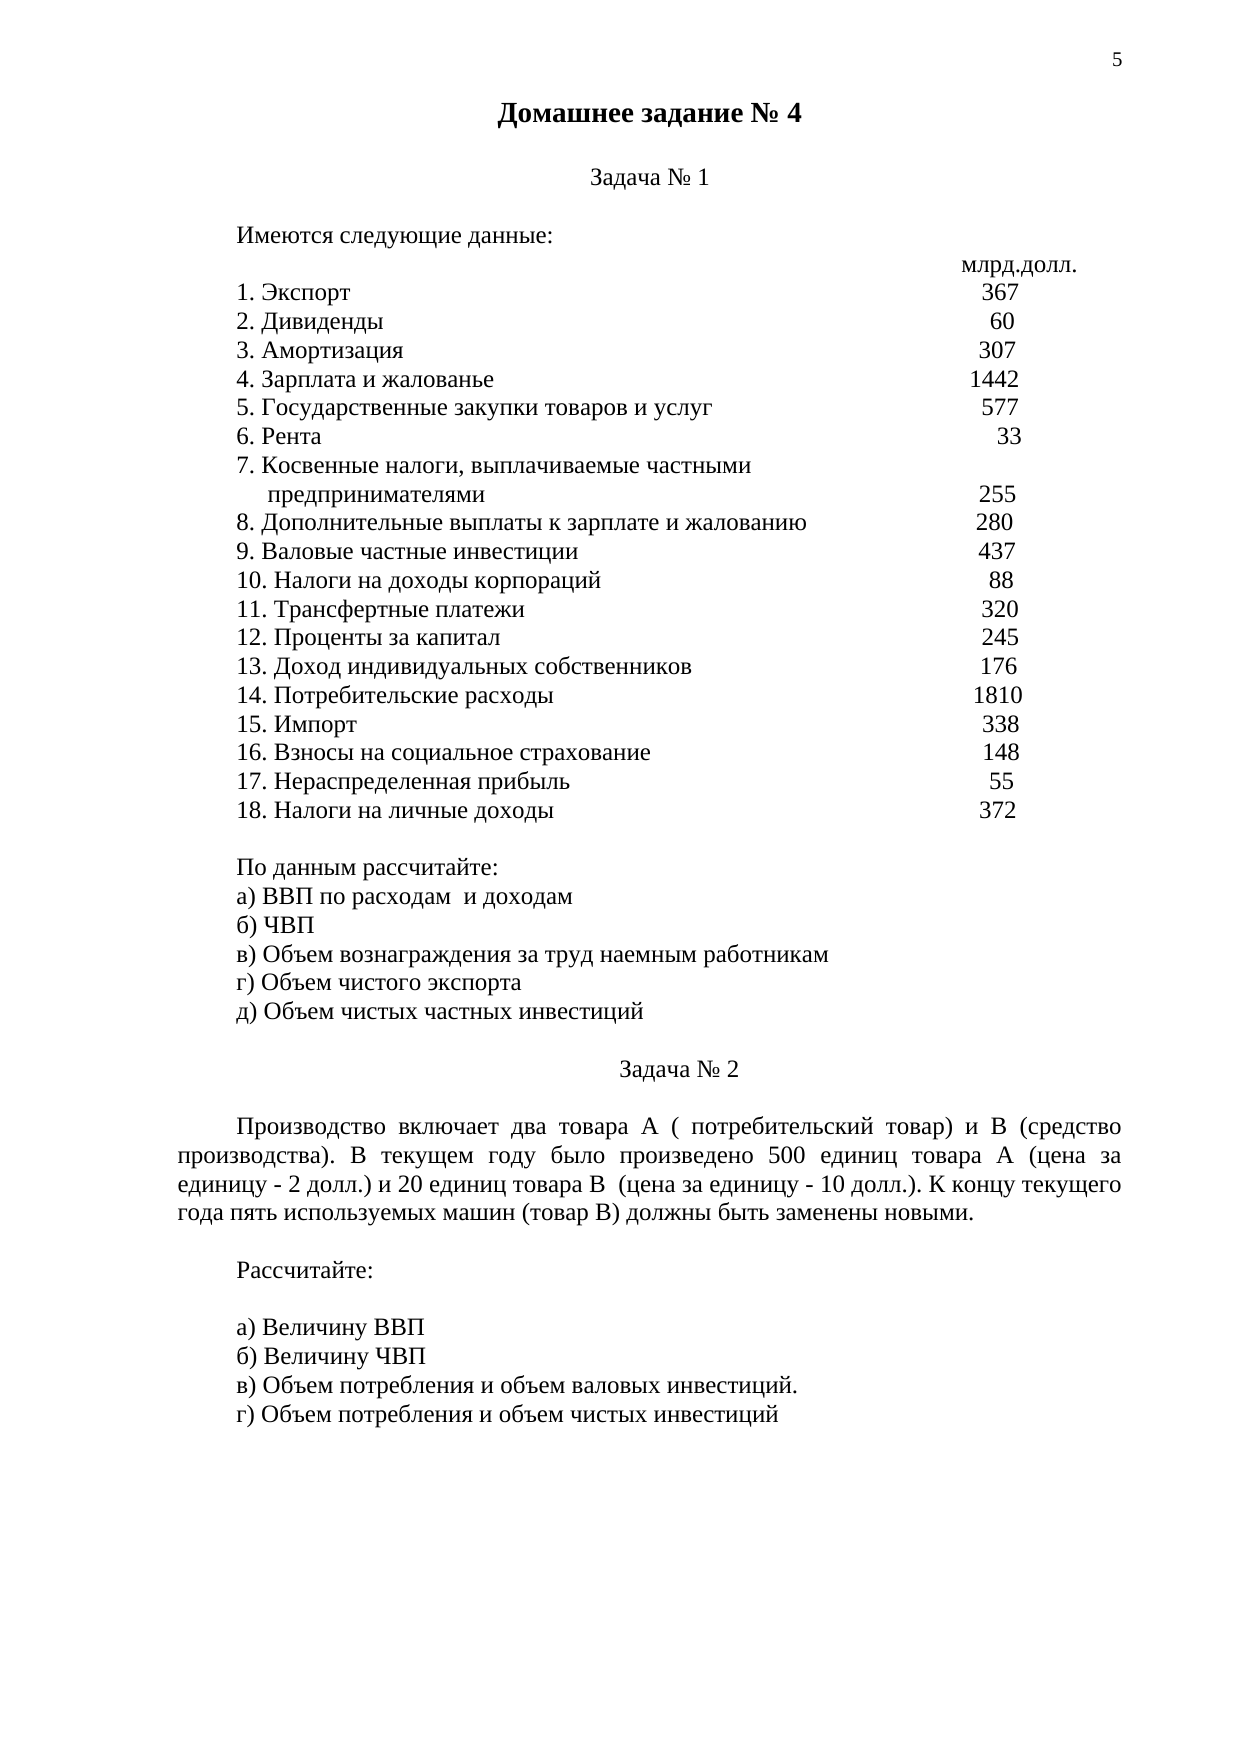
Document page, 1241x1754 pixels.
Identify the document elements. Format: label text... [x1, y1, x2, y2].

text Задача № 1 [177, 162, 1122, 191]
text в) Объем потребления и объем валовых инвестиций. [177, 1370, 1122, 1399]
text 2. Дивиденды 60 [177, 306, 1122, 335]
text 10. Налоги на доходы корпораций 88 [177, 565, 1122, 594]
text Имеются следующие данные: [177, 220, 1122, 249]
text 4. Зарплата и жалованье 1442 [177, 364, 1122, 392]
text г) Объем потребления и объем чистых инвестиций [177, 1399, 1122, 1427]
text а) Величину ВВП [177, 1312, 1122, 1341]
text г) Объем чистого экспорта [177, 967, 1122, 996]
text 12. Проценты за капитал 245 [177, 622, 1122, 651]
text б) ЧВП [177, 910, 1122, 939]
text Рассчитайте: [177, 1255, 1122, 1284]
text б) Величину ЧВП [177, 1341, 1122, 1370]
text 9. Валовые частные инвестиции 437 [177, 536, 1122, 565]
text 13. Доход индивидуальных собственников 176 [177, 651, 1122, 680]
text 8. Дополнительные выплаты к зарплате и жалованию 280 [177, 507, 1122, 536]
text 5. Государственные закупки товаров и услуг 577 [177, 392, 1122, 421]
text По данным рассчитайте: [177, 852, 1122, 881]
text Домашнее задание № 4 [177, 95, 1122, 129]
text 17. Нераспределенная прибыль 55 [177, 766, 1122, 795]
text 14. Потребительские расходы 1810 [177, 680, 1122, 709]
text Производство включает два товара А ( потребительский товар) и В (средство производства). В текущем году было произведено 500 единиц товара А (цена за единицу - 2 долл.) и 20 единиц товара В (цена за единицу - 10 долл.). К концу текущего года пять используемых машин (товар В) должны быть заменены новыми. [177, 1111, 1122, 1226]
text а) ВВП по расходам и доходам [177, 881, 1122, 910]
text предпринимателями 255 [177, 479, 1122, 507]
text 15. Импорт 338 [177, 709, 1122, 737]
text в) Объем вознаграждения за труд наемным работникам [177, 939, 1122, 967]
text 6. Рента 33 [177, 421, 1122, 450]
text 16. Взносы на социальное страхование 148 [177, 737, 1122, 766]
text 11. Трансфертные платежи 320 [177, 594, 1122, 622]
text 18. Налоги на личные доходы 372 [177, 795, 1122, 824]
text 7. Косвенные налоги, выплачиваемые частными [177, 450, 1122, 479]
text 1. Экспорт 367 [177, 277, 1122, 306]
text Задача № 2 [177, 1054, 1122, 1082]
text д) Объем чистых частных инвестиций [177, 996, 1122, 1025]
text млрд.долл. [177, 249, 1122, 277]
text 3. Амортизация 307 [177, 335, 1122, 364]
